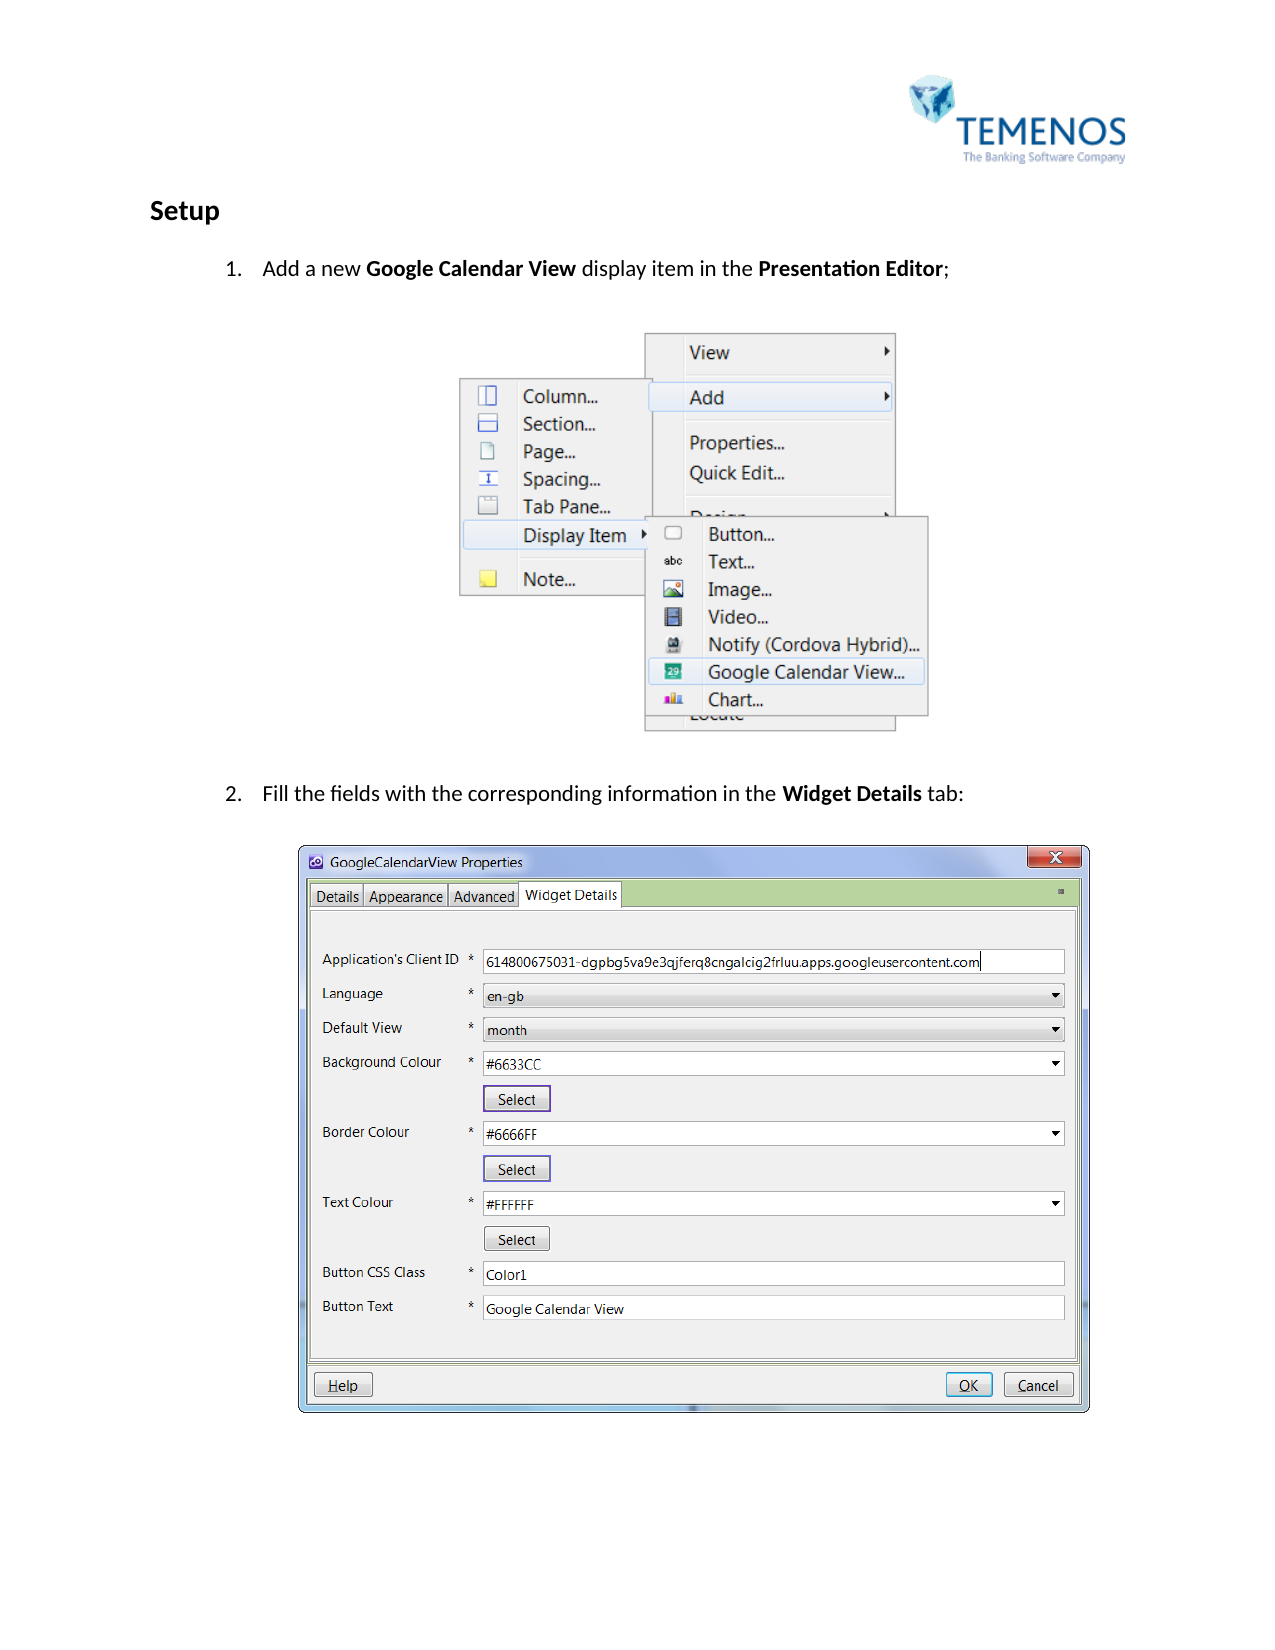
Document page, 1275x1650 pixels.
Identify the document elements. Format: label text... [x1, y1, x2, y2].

list Add a new Google Calendar View display item in the Presentation Editor; [225, 254, 1125, 282]
picture [908, 75, 1125, 164]
picture [453, 318, 935, 744]
picture [296, 843, 1092, 1415]
list Fill the fields with the corresponding information in the Widget Details tab: [225, 779, 1125, 807]
text Setup [150, 192, 1125, 228]
